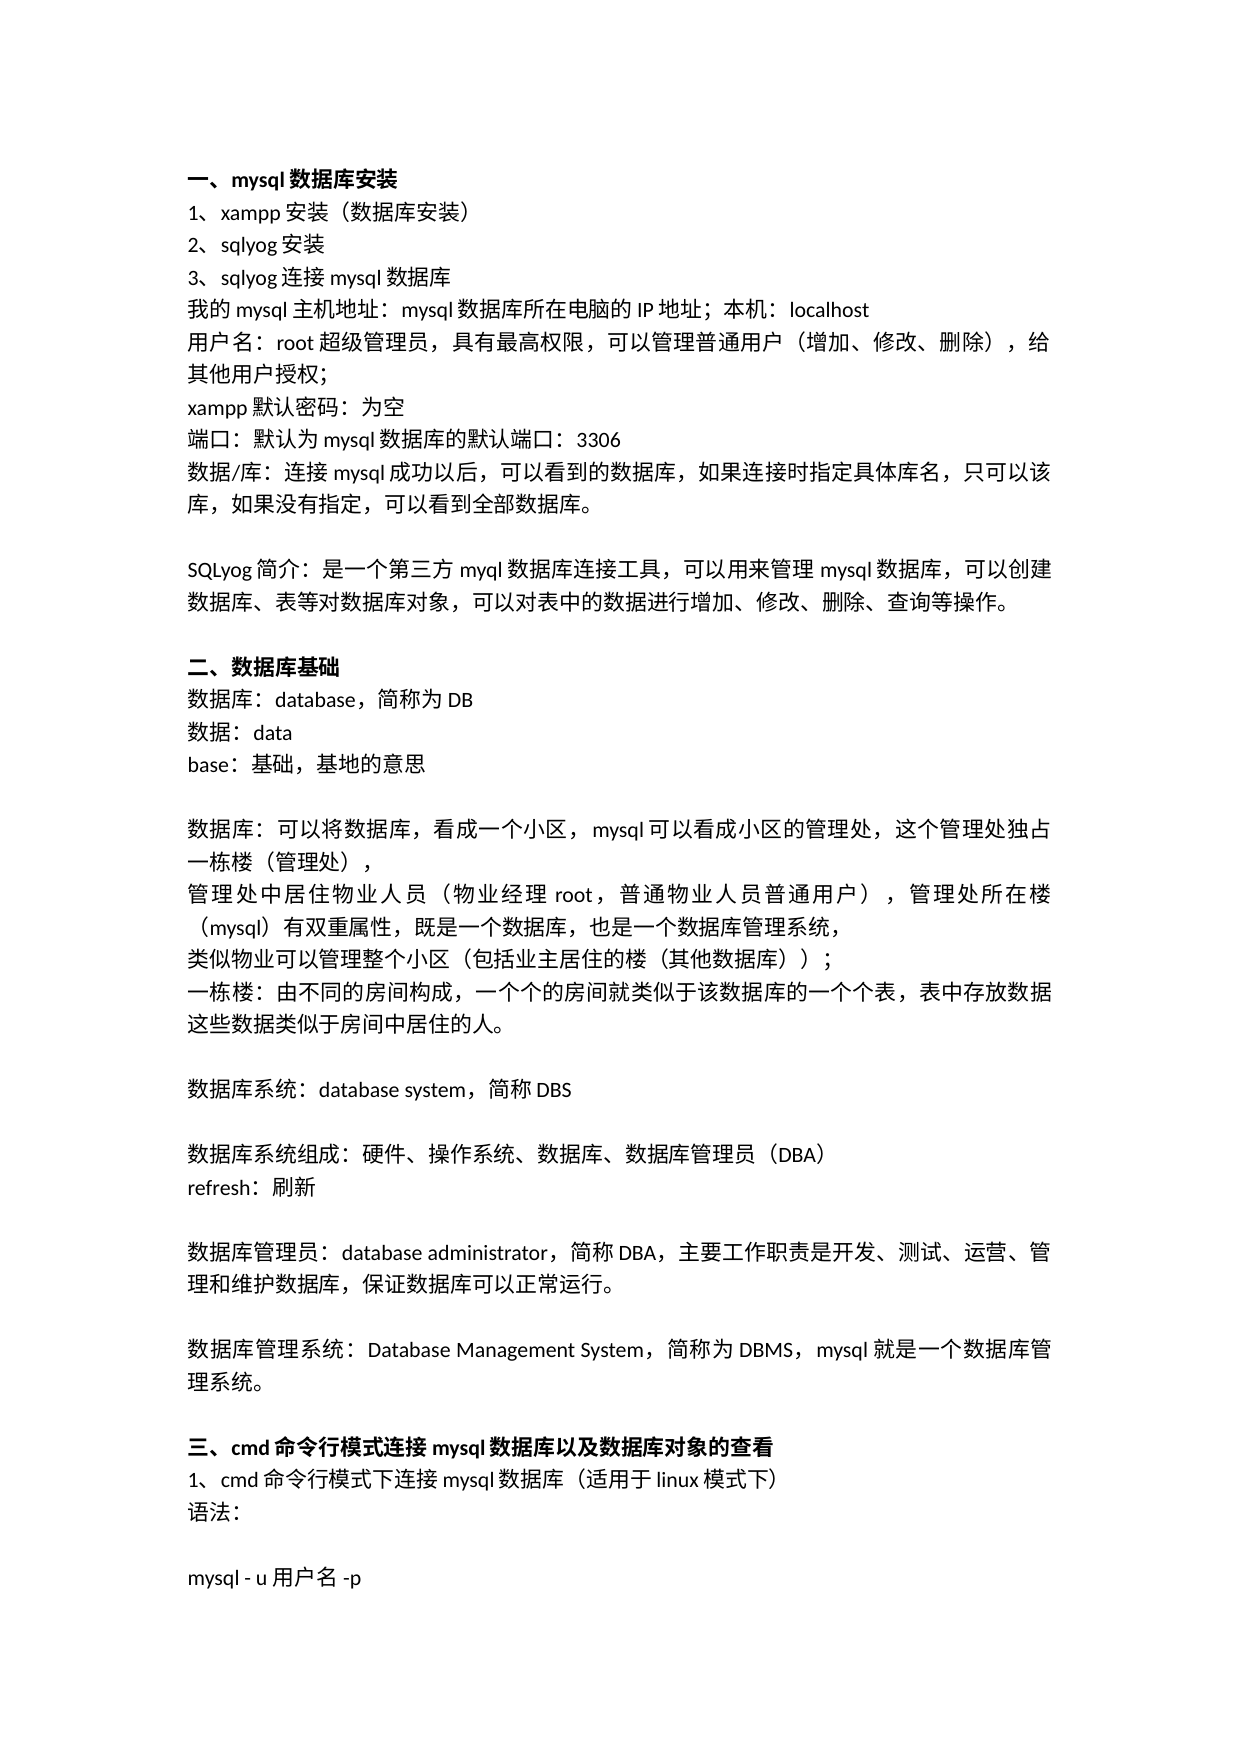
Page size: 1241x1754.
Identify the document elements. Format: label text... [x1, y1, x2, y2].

text 2、sqlyog安装 [187, 227, 1053, 259]
text 数据库管理员：database administrator，简称DBA，主要工作职责是开发、测试、运营、管理和维护数据库，保证数据库可以正常运行。 [187, 1234, 1053, 1299]
text 数据库系统组成：硬件、操作系统、数据库、数据库管理员（DBA） [187, 1137, 1053, 1169]
text 1、cmd命令行模式下连接mysql数据库（适用于linux模式下） [187, 1462, 1053, 1494]
text 用户名：root超级管理员，具有最高权限，可以管理普通用户（增加、修改、删除），给其他用户授权； [187, 324, 1053, 389]
text 三、cmd命令行模式连接mysql数据库以及数据库对象的查看 [187, 1429, 1053, 1462]
text 数据：data [187, 714, 1053, 747]
text 数据库：可以将数据库，看成一个小区，mysql可以看成小区的管理处，这个管理处独占一栋楼（管理处）， [187, 812, 1053, 877]
text 数据/库：连接mysql成功以后，可以看到的数据库，如果连接时指定具体库名，只可以该库，如果没有指定，可以看到全部数据库。 [187, 454, 1053, 519]
text SQLyog简介：是一个第三方myql数据库连接工具，可以用来管理mysql数据库，可以创建数据库、表等对数据库对象，可以对表中的数据进行增加、修改、删除、查询等操作。 [187, 552, 1053, 617]
text 1、xampp安装（数据库安装） [187, 194, 1053, 227]
text 一、mysql数据库安装 [187, 162, 1053, 194]
text 管理处中居住物业人员（物业经理root，普通物业人员普通用户），管理处所在楼（mysql）有双重属性，既是一个数据库，也是一个数据库管理系统， [187, 877, 1053, 942]
text 数据库管理系统：Database Management System，简称为DBMS，mysql就是一个数据库管理系统。 [187, 1332, 1053, 1397]
text mysql - u 用户名 -p [187, 1559, 1053, 1592]
text 3、sqlyog连接mysql数据库 [187, 259, 1053, 292]
text 我的mysql主机地址：mysql数据库所在电脑的IP地址；本机：localhost [187, 292, 1053, 324]
text base：基础，基地的意思 [187, 747, 1053, 779]
text 数据库：database，简称为DB [187, 682, 1053, 714]
text 一栋楼：由不同的房间构成，一个个的房间就类似于该数据库的一个个表，表中存放数据，这些数据类似于房间中居住的人。 [187, 974, 1053, 1039]
text xampp默认密码：为空 [187, 389, 1053, 422]
text 语法： [187, 1494, 1053, 1527]
text 端口：默认为mysql数据库的默认端口：3306 [187, 422, 1053, 454]
text 类似物业可以管理整个小区（包括业主居住的楼（其他数据库））； [187, 942, 1053, 974]
text 数据库系统：database system，简称DBS [187, 1072, 1053, 1104]
text 二、数据库基础 [187, 649, 1053, 682]
text refresh：刷新 [187, 1169, 1053, 1202]
